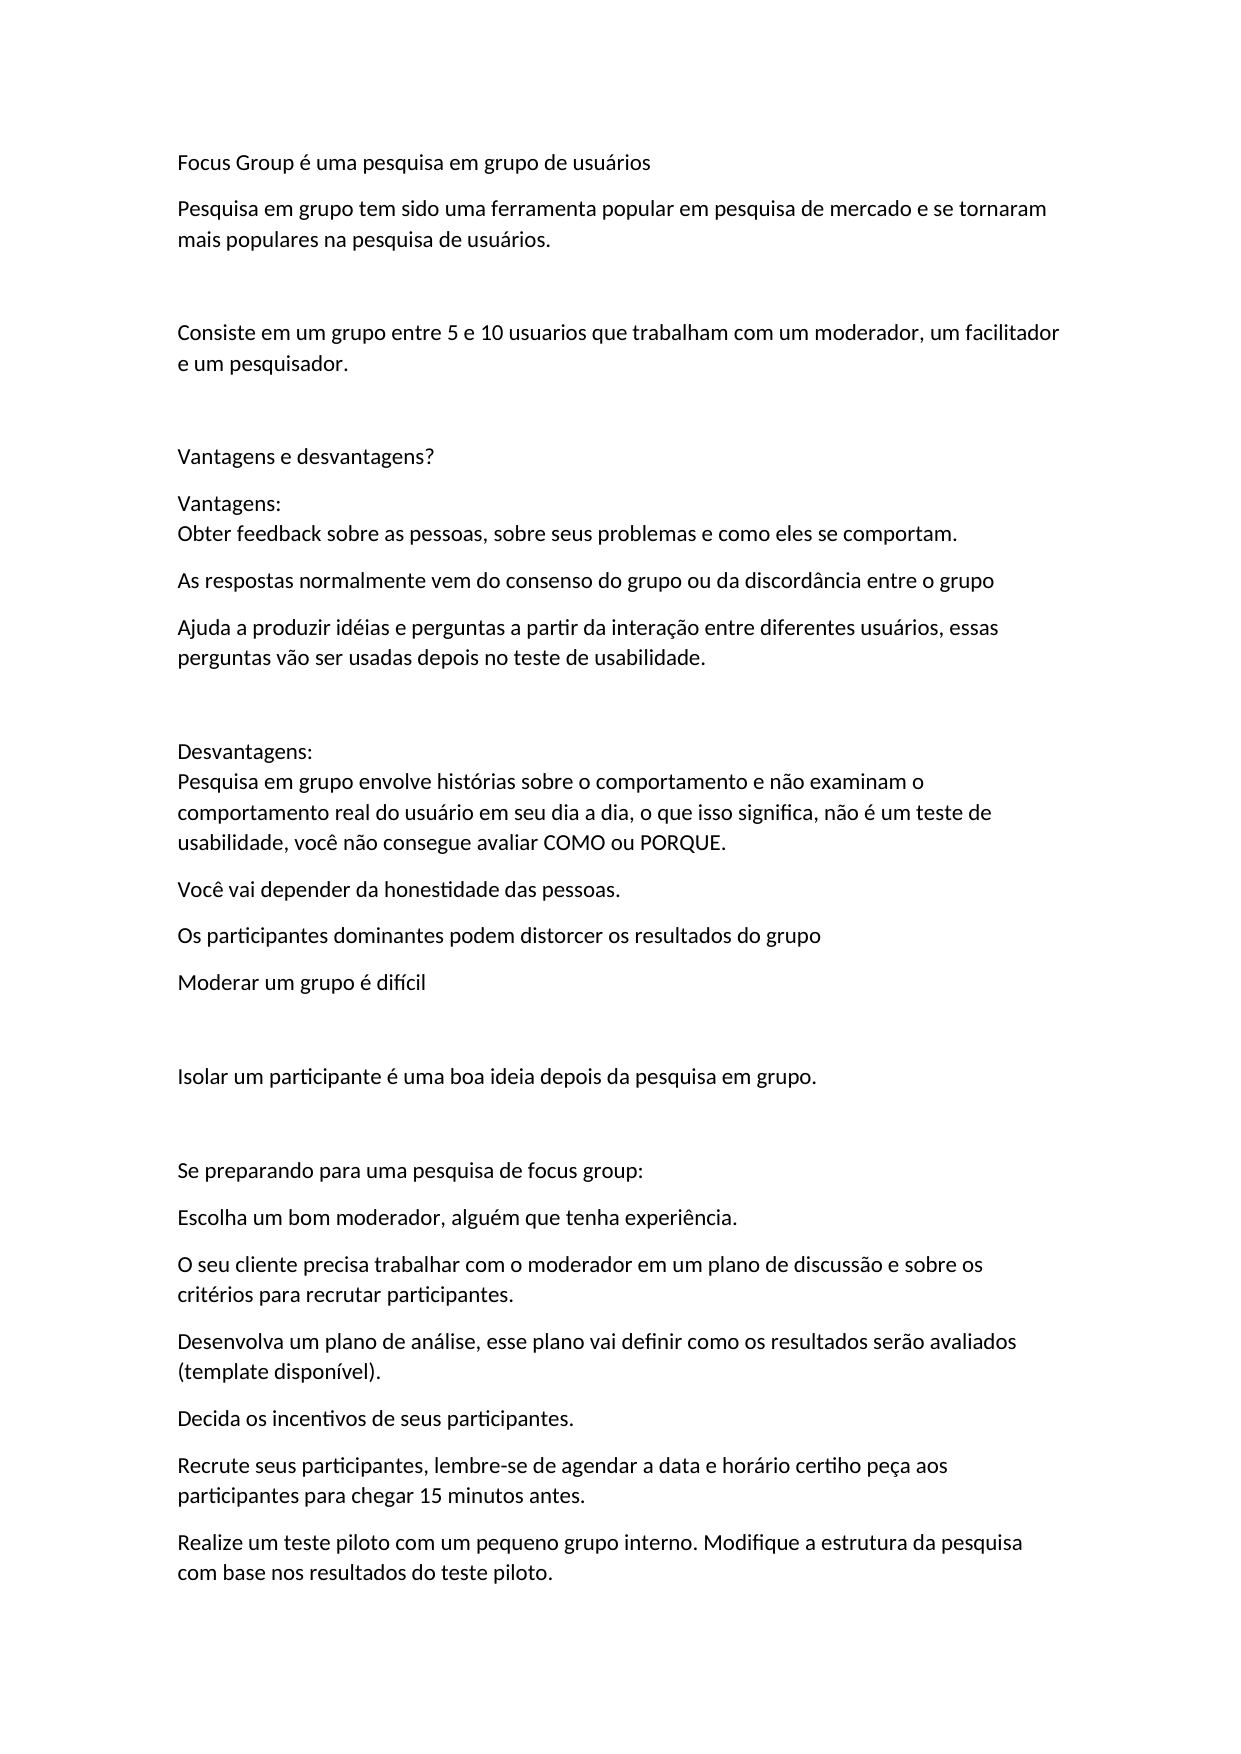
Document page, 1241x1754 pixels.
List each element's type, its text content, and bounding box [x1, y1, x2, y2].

text O seu cliente precisa trabalhar com o moderador em um plano de discussão e sobre os critérios para recrutar participantes. [177, 1250, 1063, 1308]
text Focus Group é uma pesquisa em grupo de usuários [177, 148, 1063, 176]
text Escolha um bom moderador, alguém que tenha experiência. [177, 1203, 1063, 1231]
text Os participantes dominantes podem distorcer os resultados do grupo [177, 922, 1063, 949]
text As respostas normalmente vem do consenso do grupo ou da discordância entre o grupo [177, 566, 1063, 594]
text Você vai depender da honestidade das pessoas. [177, 875, 1063, 903]
text Ajuda a produzir idéias e perguntas a partir da interação entre diferentes usuários, essas perguntas vão ser usadas depois no teste de usabilidade. [177, 613, 1063, 671]
text Realize um teste piloto com um pequeno grupo interno. Modifique a estrutura da pesquisa com base nos resultados do teste piloto. [177, 1528, 1063, 1586]
text Vantagens e desvantagens? [177, 442, 1063, 470]
text Isolar um participante é uma boa ideia depois da pesquisa em grupo. [177, 1062, 1063, 1090]
text Desenvolva um plano de análise, esse plano vai definir como os resultados serão avaliados (template disponível). [177, 1327, 1063, 1385]
text Recrute seus participantes, lembre-se de agendar a data e horário certiho peça aos participantes para chegar 15 minutos antes. [177, 1451, 1063, 1509]
text Vantagens: Obter feedback sobre as pessoas, sobre seus problemas e como eles se comportam. [177, 489, 1063, 547]
text Se preparando para uma pesquisa de focus group: [177, 1156, 1063, 1184]
text Moderar um grupo é difícil [177, 968, 1063, 996]
text Desvantagens: Pesquisa em grupo envolve histórias sobre o comportamento e não examinam o comportamento real do usuário em seu dia a dia, o que isso significa, não é um teste de usabilidade, você não consegue avaliar COMO ou PORQUE. [177, 737, 1063, 856]
text Decida os incentivos de seus participantes. [177, 1404, 1063, 1432]
text Pesquisa em grupo tem sido uma ferramenta popular em pesquisa de mercado e se tornaram mais populares na pesquisa de usuários. [177, 194, 1063, 253]
text Consiste em um grupo entre 5 e 10 usuarios que trabalham com um moderador, um facilitador e um pesquisador. [177, 318, 1063, 377]
